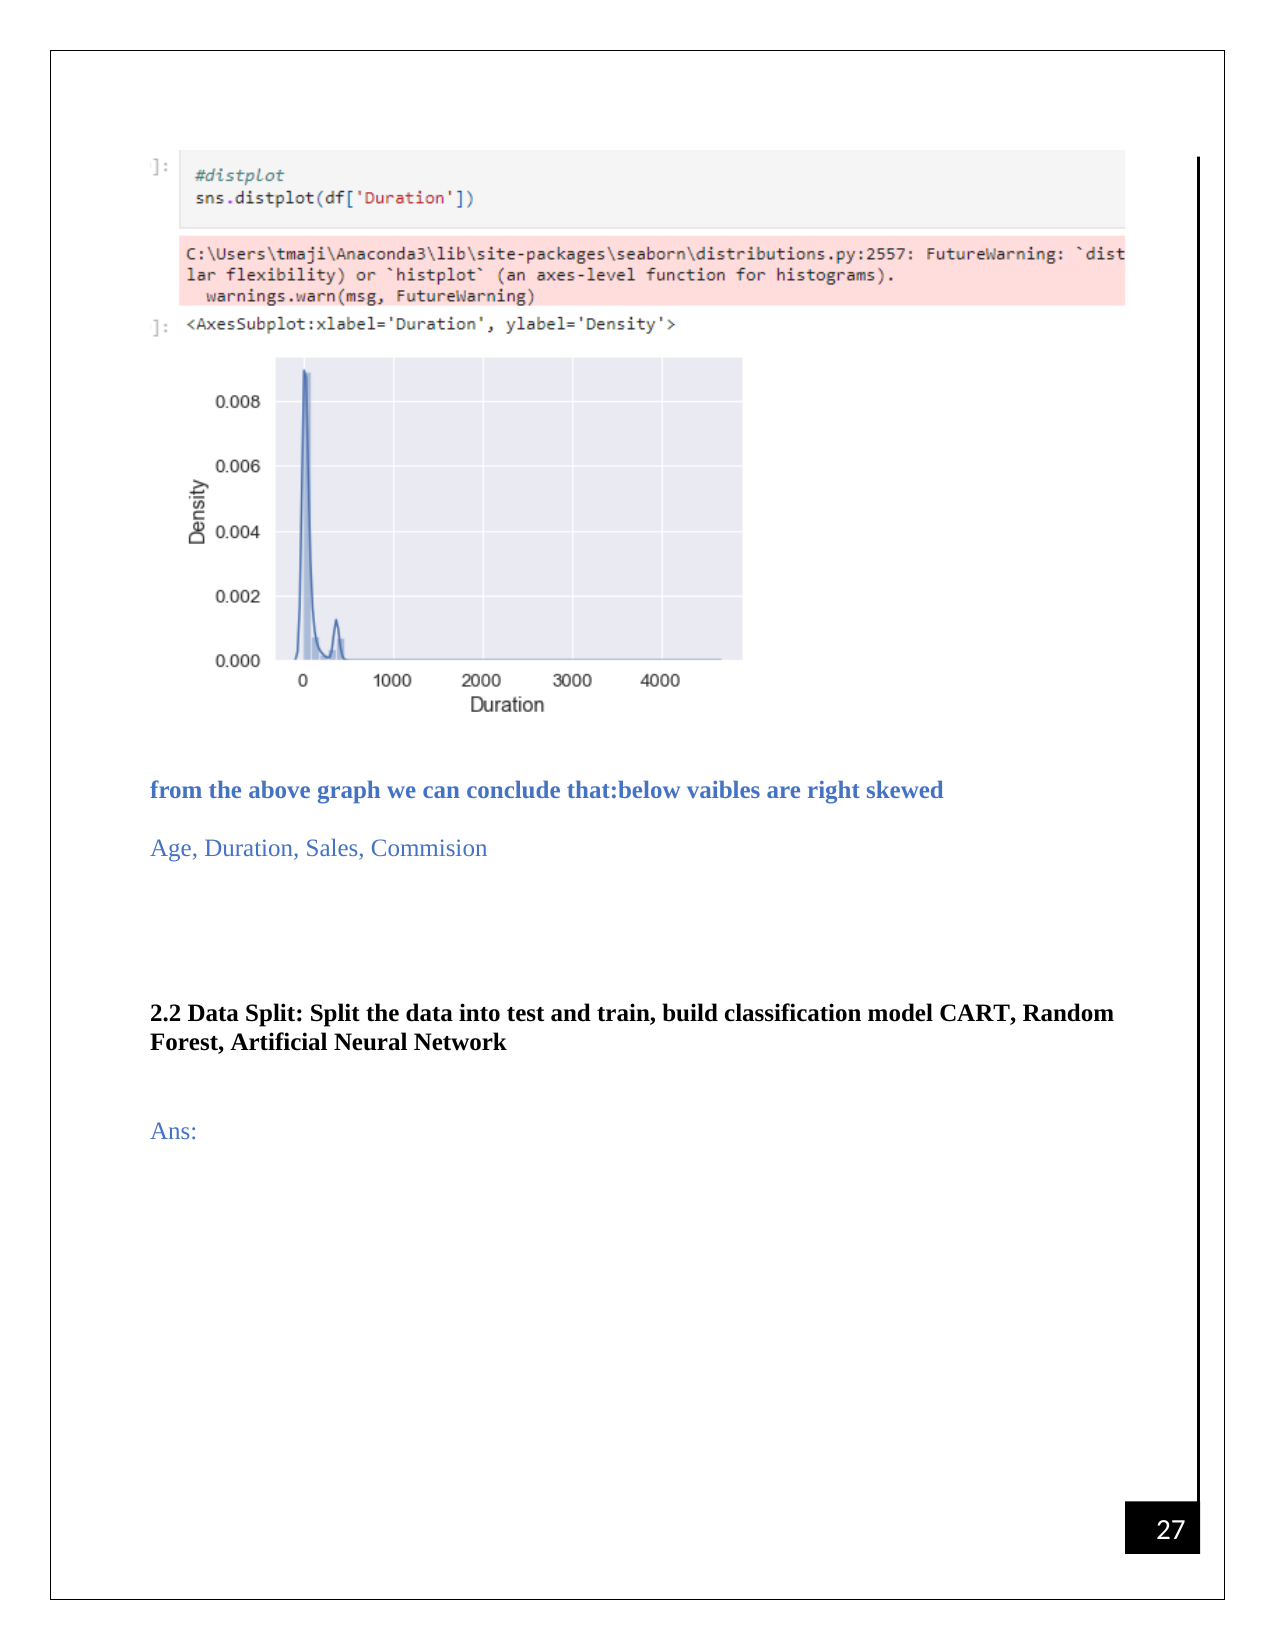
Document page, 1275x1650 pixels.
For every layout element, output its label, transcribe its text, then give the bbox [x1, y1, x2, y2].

picture [150, 150, 1125, 747]
text Ans: [150, 1116, 1125, 1145]
text 2.2 Data Split: Split the data into test and train, build classification model CART, Random Forest, Artificial Neural Network [150, 998, 1125, 1056]
text from the above graph we can conclude that:below vaibles are right skewed [150, 776, 1125, 804]
text Age, Duration, Sales, Commision [150, 833, 1125, 862]
